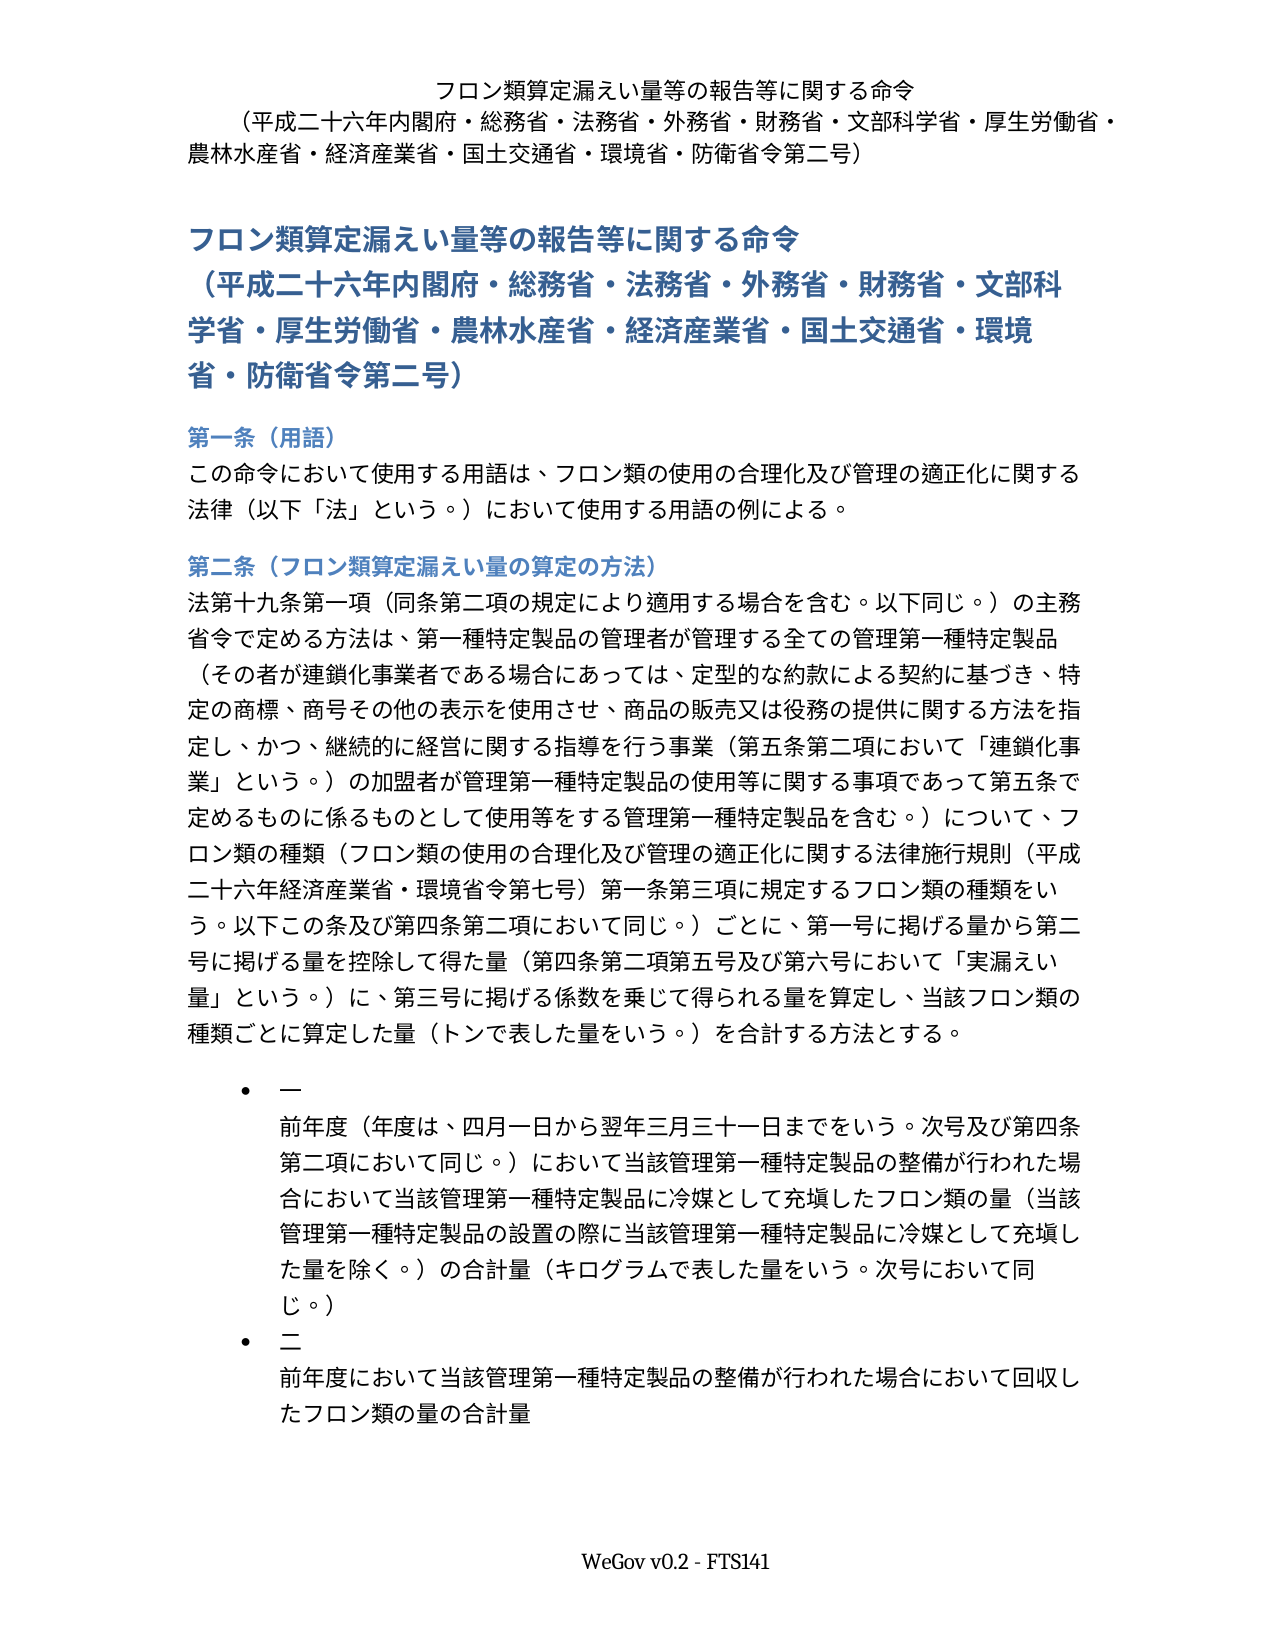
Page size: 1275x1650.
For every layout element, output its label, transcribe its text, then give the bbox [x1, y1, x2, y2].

text この命令において使用する用語は、フロン類の使用の合理化及び管理の適正化に関する法律（以下「法」という。）において使用する用語の例による。 [187, 458, 1087, 525]
list 二 前年度において当該管理第一種特定製品の整備が行われた場合において回収したフロン類の量の合計量 [242, 1326, 1087, 1429]
list 一 前年度（年度は、四月一日から翌年三月三十一日までをいう。次号及び第四条第二項において同じ。）において当該管理第一種特定製品の整備が行われた場合において当該管理第一種特定製品に冷媒として充塡したフロン類の量（当該管理第一種特定製品の設置の際に当該管理第一種特定製品に冷媒として充塡した量を除く。）の合計量（キログラムで表した量をいう。次号において同じ。） [242, 1075, 1087, 1322]
text 法第十九条第一項（同条第二項の規定により適用する場合を含む。以下同じ。）の主務省令で定める方法は、第一種特定製品の管理者が管理する全ての管理第一種特定製品（その者が連鎖化事業者である場合にあっては、定型的な約款による契約に基づき、特定の商標、商号その他の表示を使用させ、商品の販売又は役務の提供に関する方法を指定し、かつ、継続的に経営に関する指導を行う事業（第五条第二項において「連鎖化事業」という。）の加盟者が管理第一種特定製品の使用等に関する事項であって第五条で定めるものに係るものとして使用等をする管理第一種特定製品を含む。）について、フロン類の種類（フロン類の使用の合理化及び管理の適正化に関する法律施行規則（平成二十六年経済産業省・環境省令第七号）第一条第三項に規定するフロン類の種類をいう。以下この条及び第四条第二項において同じ。）ごとに、第一号に掲げる量から第二号に掲げる量を控除して得た量（第四条第二項第五号及び第六号において「実漏えい量」という。）に、第三号に掲げる係数を乗じて得られる量を算定し、当該フロン類の種類ごとに算定した量（トンで表した量をいう。）を合計する方法とする。 [187, 587, 1087, 1049]
subtitle フロン類算定漏えい量等の報告等に関する命令 （平成二十六年内閣府・総務省・法務省・外務省・財務省・文部科学省・厚生労働省・農林水産省・経済産業省・国土交通省・環境省・防衛省令第二号） [187, 219, 1087, 395]
subtitle 第一条（用語） [187, 422, 1087, 453]
subtitle 第二条（フロン類算定漏えい量の算定の方法） [187, 551, 1087, 582]
